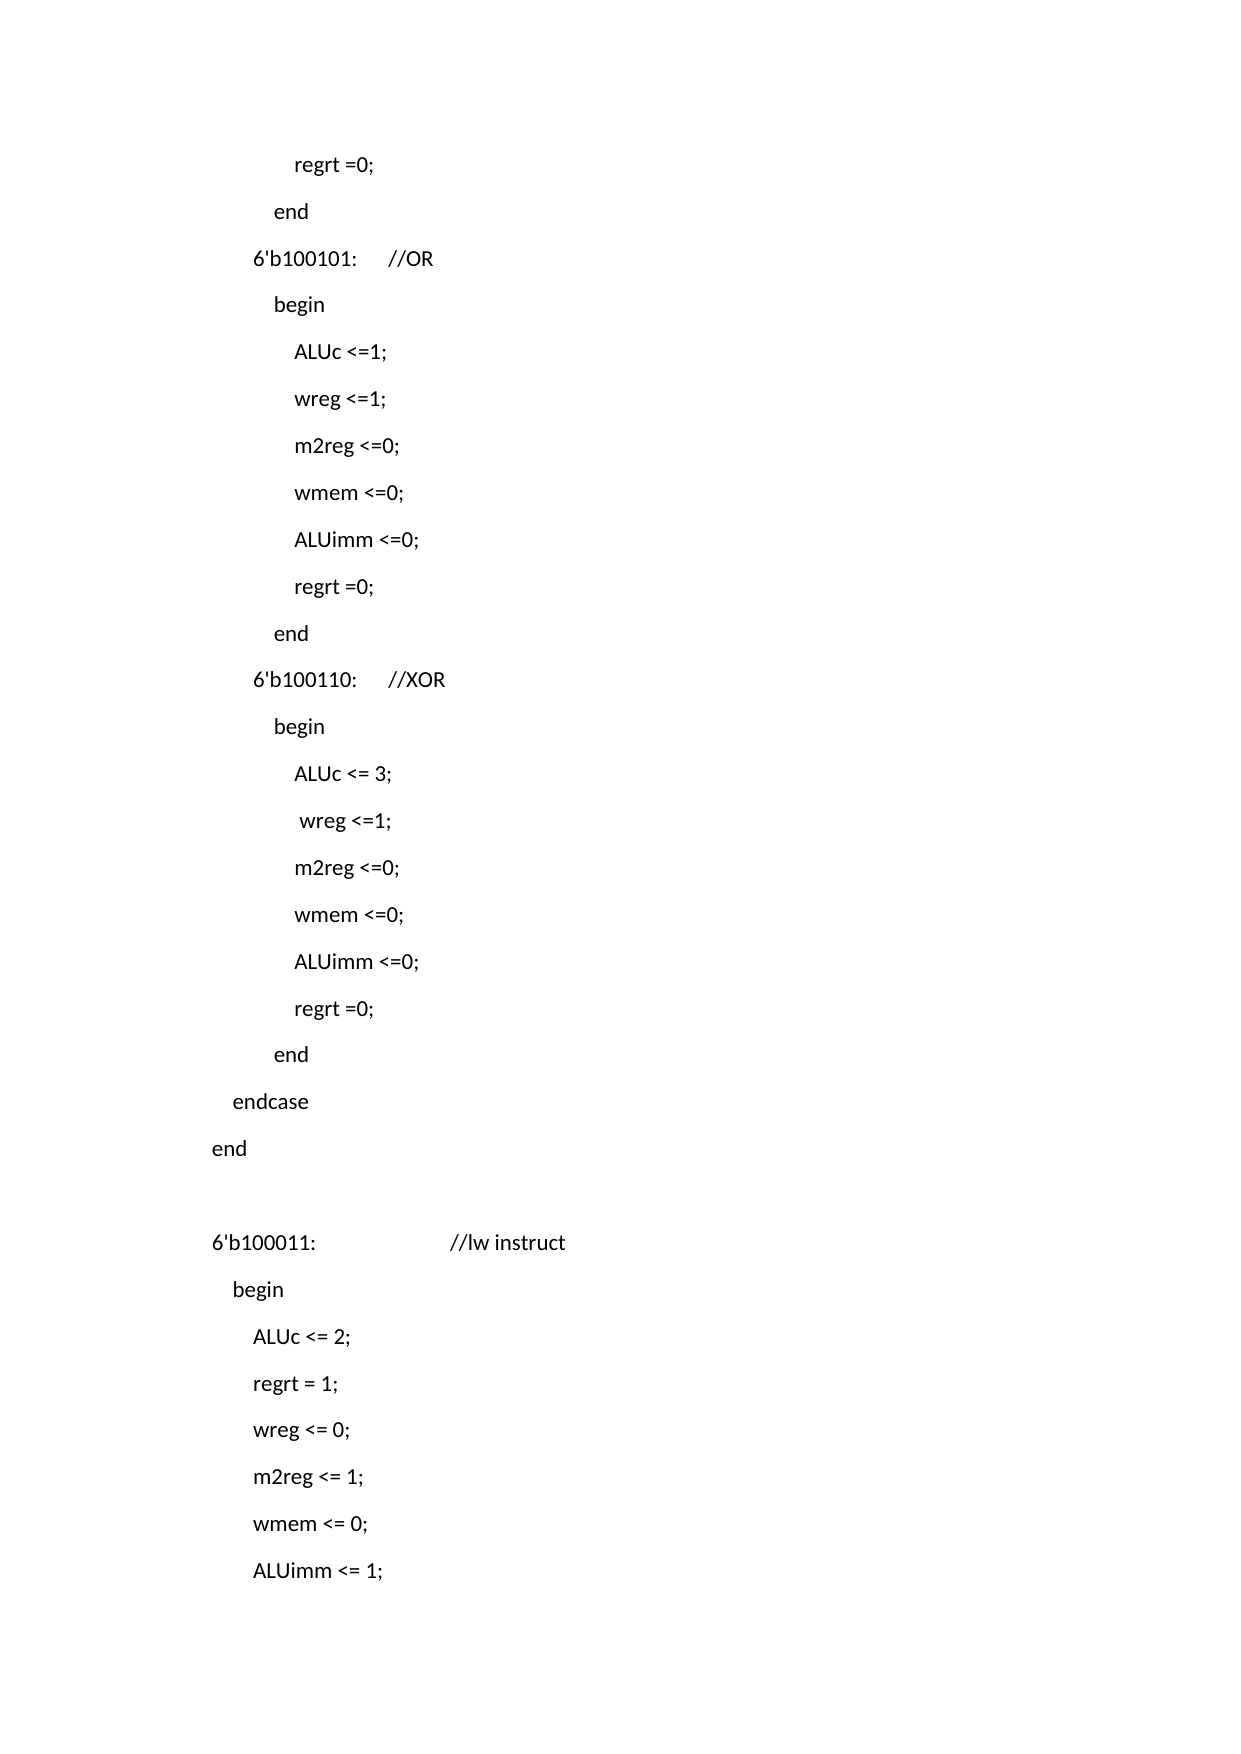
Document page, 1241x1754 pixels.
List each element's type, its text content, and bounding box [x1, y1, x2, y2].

text wreg <= 0; [150, 1416, 1090, 1444]
text wmem <= 0; [150, 1509, 1090, 1537]
text regrt =0; [150, 994, 1090, 1022]
text end [150, 1134, 1090, 1162]
text end [150, 619, 1090, 647]
text ALUimm <= 1; [150, 1556, 1090, 1584]
text m2reg <=0; [150, 431, 1090, 459]
text m2reg <= 1; [150, 1462, 1090, 1491]
text 6'b100101: //OR [150, 244, 1090, 272]
text wreg <=1; [150, 806, 1090, 834]
text 6'b100110: //XOR [150, 666, 1090, 694]
text ALUc <= 3; [150, 759, 1090, 787]
text regrt =0; [150, 150, 1090, 178]
text wmem <=0; [150, 900, 1090, 928]
text begin [150, 712, 1090, 741]
text ALUimm <=0; [150, 525, 1090, 553]
text regrt =0; [150, 572, 1090, 600]
text 6'b100011: //lw instruct [150, 1228, 1090, 1256]
text wmem <=0; [150, 478, 1090, 506]
text regrt = 1; [150, 1369, 1090, 1397]
text ALUc <= 2; [150, 1322, 1090, 1350]
text wreg <=1; [150, 384, 1090, 412]
text ALUc <=1; [150, 337, 1090, 366]
text begin [150, 291, 1090, 319]
text begin [150, 1275, 1090, 1303]
text end [150, 197, 1090, 225]
text endcase [150, 1087, 1090, 1116]
text m2reg <=0; [150, 853, 1090, 881]
text end [150, 1041, 1090, 1069]
text ALUimm <=0; [150, 947, 1090, 975]
